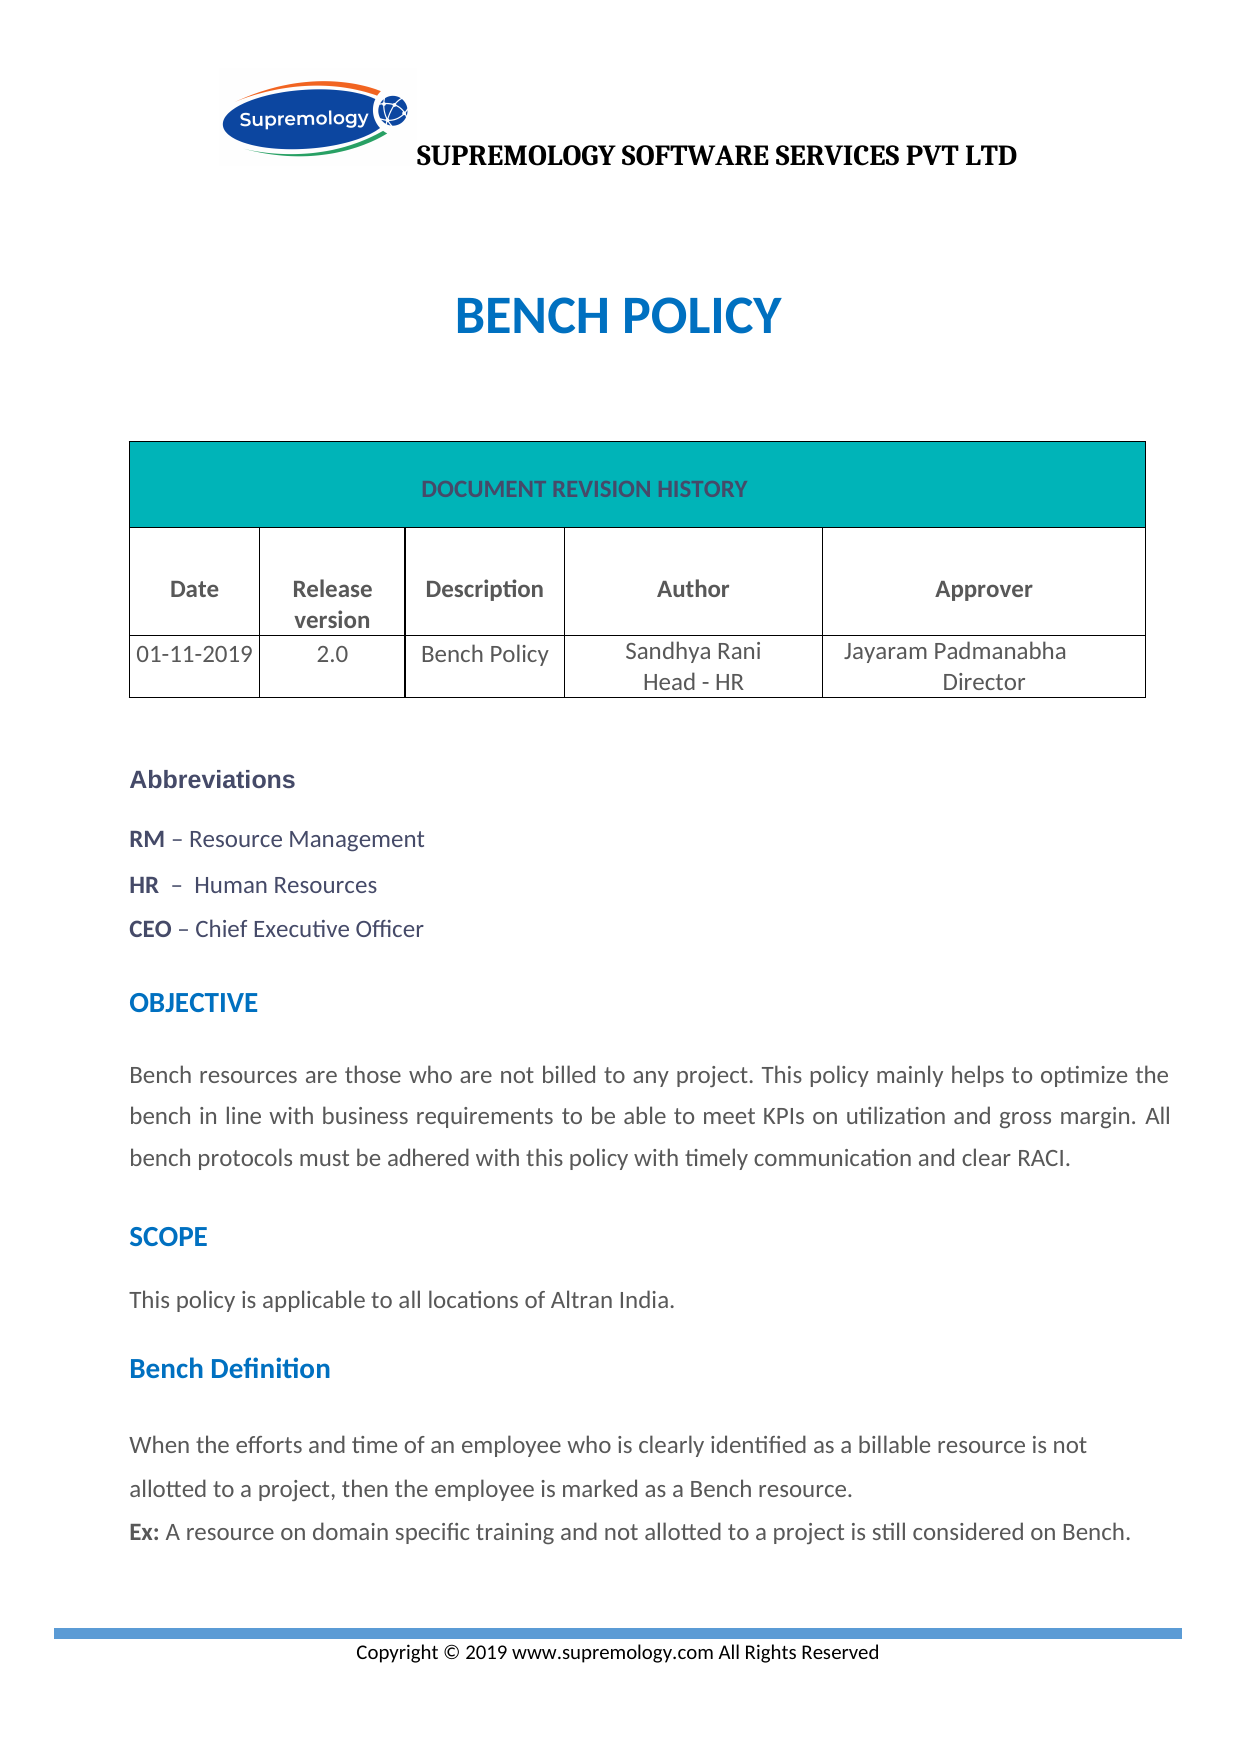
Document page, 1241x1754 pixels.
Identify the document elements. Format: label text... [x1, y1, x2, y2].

text Ex: A resource on domain specific training and not allotted to a project is still considered on Bench. [129, 1516, 1182, 1546]
table_cell 01-11-2019 [130, 636, 259, 697]
text Abbreviations [129, 765, 1182, 794]
table_cell Approver [823, 528, 1145, 634]
table_header DOCUMENT REVISION HISTORY [130, 442, 1145, 527]
text OBJECTIVE [129, 984, 1182, 1020]
table_cell Description [406, 528, 564, 634]
table_cell Jayaram Padmanabha Director [823, 636, 1145, 697]
table_cell Bench Policy [406, 636, 564, 697]
picture [218, 68, 417, 166]
text Bench Definition [129, 1350, 1182, 1386]
text BENCH POLICY [54, 281, 1182, 347]
table_cell Sandhya Rani Head - HR [565, 636, 822, 697]
text When the efforts and time of an employee who is clearly identified as a billable resource is not allotted to a project, then the employee is marked as a Bench resource. [129, 1430, 1162, 1503]
table_cell Release version [260, 528, 404, 634]
text Bench resources are those who are not billed to any project. This policy mainly helps to optimize the bench in line with business requirements to be able to meet KPIs on utilization and gross margin. All bench protocols must be adhered with this policy with timely communication and clear RACI. [129, 1059, 1171, 1172]
table_cell Date [130, 528, 259, 634]
table_cell 2.0 [260, 636, 404, 697]
text SCOPE [129, 1218, 1182, 1254]
text RM – Resource Management [129, 823, 585, 854]
text CEO – Chief Executive Officer [129, 915, 1182, 943]
table_cell Author [565, 528, 822, 634]
text This policy is applicable to all locations of Altran India. [129, 1284, 1182, 1315]
text HR – Human Resources [129, 869, 585, 899]
